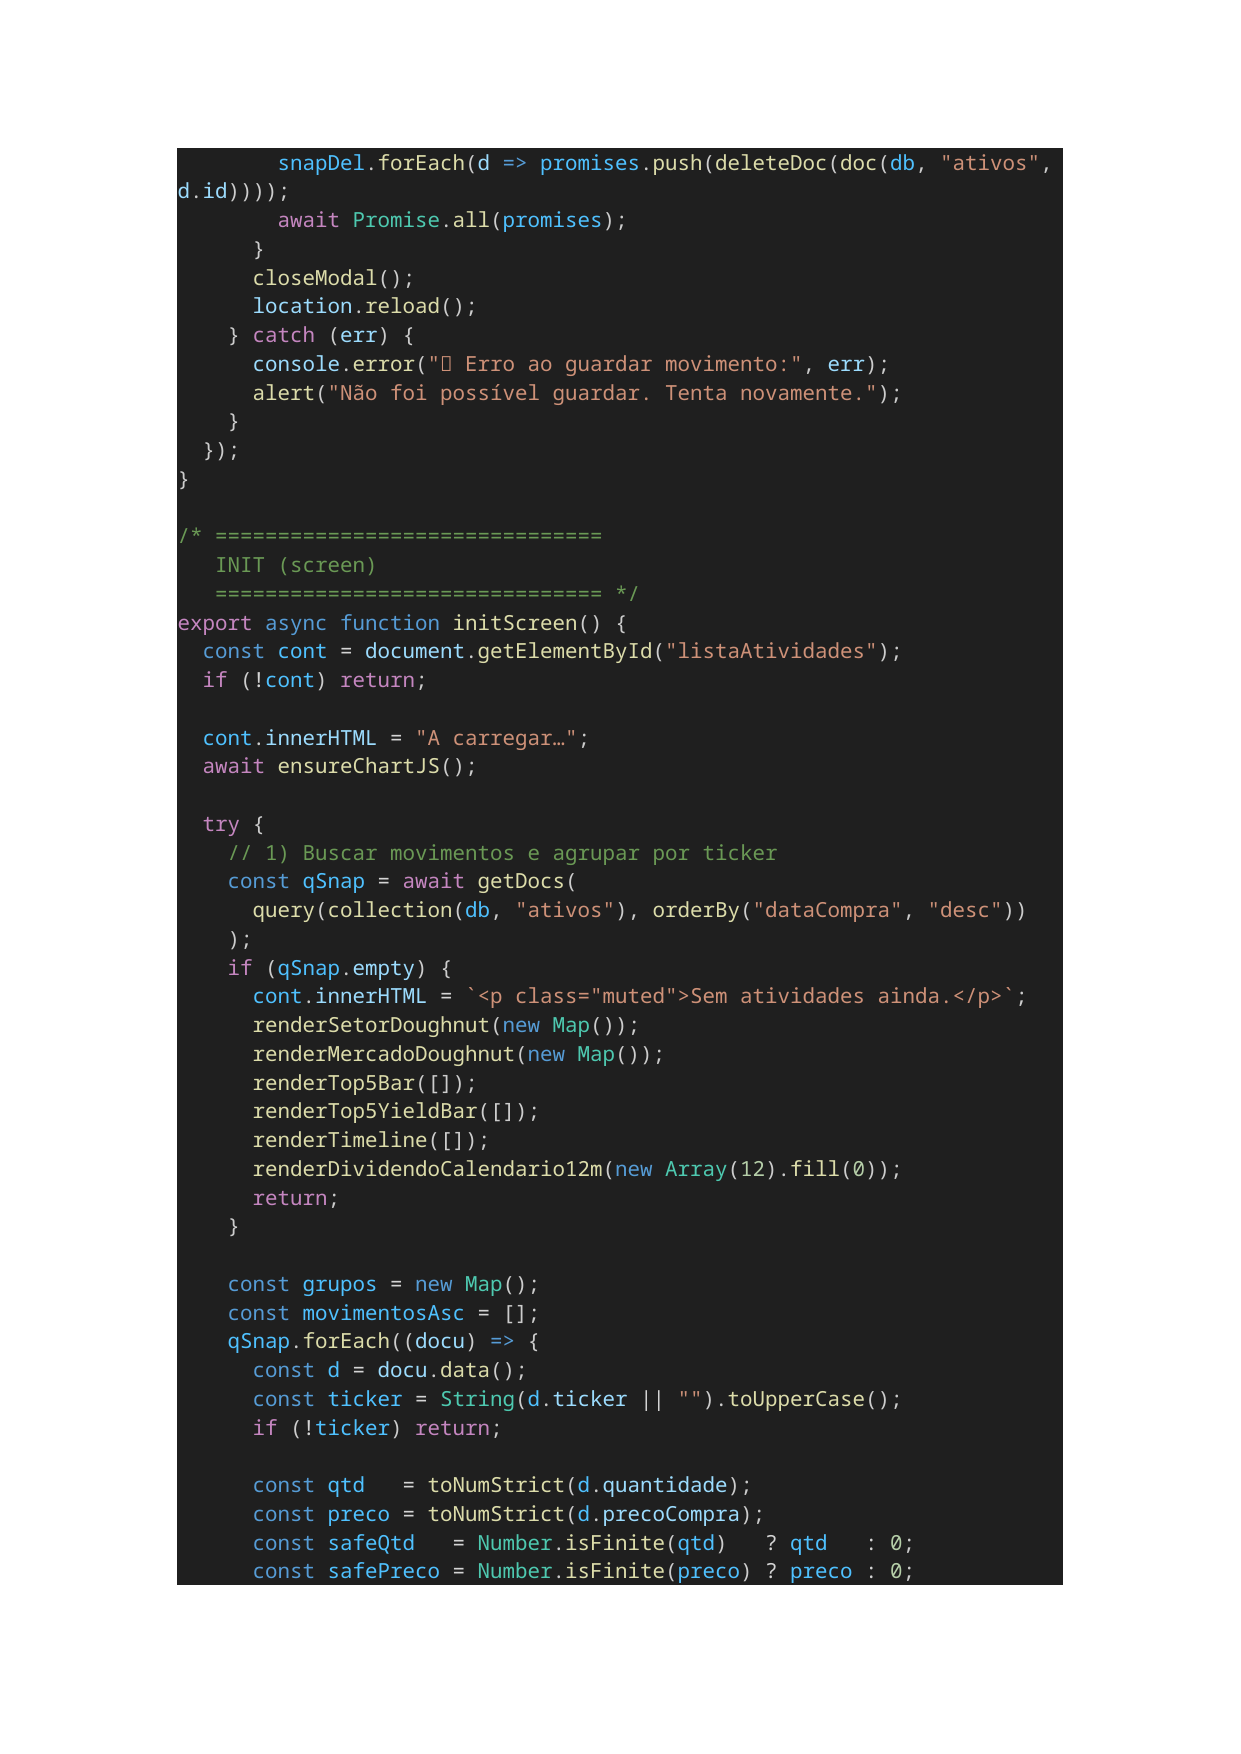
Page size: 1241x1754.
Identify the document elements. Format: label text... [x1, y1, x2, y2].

text const d = docu.data(); [177, 1355, 1063, 1384]
text if (qSnap.empty) { [177, 953, 1063, 981]
text // 1) Buscar movimentos e agrupar por ticker [177, 838, 1063, 866]
text const movimentosAsc = []; [177, 1298, 1063, 1326]
text console.error("❌ Erro ao guardar movimento:", err); [177, 349, 1063, 378]
text } [177, 1211, 1063, 1240]
text snapDel.forEach(d => promises.push(deleteDoc(doc(db, "ativos", d.id)))); [177, 148, 1063, 205]
text if (!cont) return; [177, 665, 1063, 694]
text const grupos = new Map(); [177, 1269, 1063, 1298]
text cont.innerHTML = "A carregar…"; [177, 723, 1063, 751]
text renderSetorDoughnut(new Map()); [177, 1010, 1063, 1039]
text const safeQtd = Number.isFinite(qtd) ? qtd : 0; [177, 1528, 1063, 1556]
text const preco = toNumStrict(d.precoCompra); [177, 1499, 1063, 1528]
text closeModal(); [177, 263, 1063, 291]
text export async function initScreen() { [177, 608, 1063, 636]
text const qtd = toNumStrict(d.quantidade); [177, 1470, 1063, 1499]
text return; [177, 1183, 1063, 1211]
text location.reload(); [177, 291, 1063, 320]
text renderMercadoDoughnut(new Map()); [177, 1039, 1063, 1068]
text try { [177, 809, 1063, 838]
text } [177, 234, 1063, 263]
text renderTimeline([]); [177, 1125, 1063, 1154]
text renderTop5Bar([]); [177, 1068, 1063, 1096]
text const safePreco = Number.isFinite(preco) ? preco : 0; [177, 1556, 1063, 1585]
text } [177, 464, 1063, 493]
text renderDividendoCalendario12m(new Array(12).fill(0)); [177, 1154, 1063, 1183]
text await ensureChartJS(); [177, 751, 1063, 780]
text INIT (screen) [177, 550, 1063, 579]
text =============================== */ [177, 579, 1063, 608]
text query(collection(db, "ativos"), orderBy("dataCompra", "desc")) [177, 895, 1063, 924]
text const qSnap = await getDocs( [177, 866, 1063, 895]
text qSnap.forEach((docu) => { [177, 1326, 1063, 1355]
text renderTop5YieldBar([]); [177, 1096, 1063, 1125]
text /* =============================== [177, 521, 1063, 550]
text cont.innerHTML = `<p class="muted">Sem atividades ainda.</p>`; [177, 981, 1063, 1010]
text ); [177, 924, 1063, 953]
text } [177, 406, 1063, 435]
text }); [177, 435, 1063, 464]
text } catch (err) { [177, 320, 1063, 349]
text const cont = document.getElementById("listaAtividades"); [177, 636, 1063, 665]
text await Promise.all(promises); [177, 205, 1063, 234]
text if (!ticker) return; [177, 1413, 1063, 1441]
text const ticker = String(d.ticker || "").toUpperCase(); [177, 1384, 1063, 1413]
text alert("Não foi possível guardar. Tenta novamente."); [177, 378, 1063, 406]
